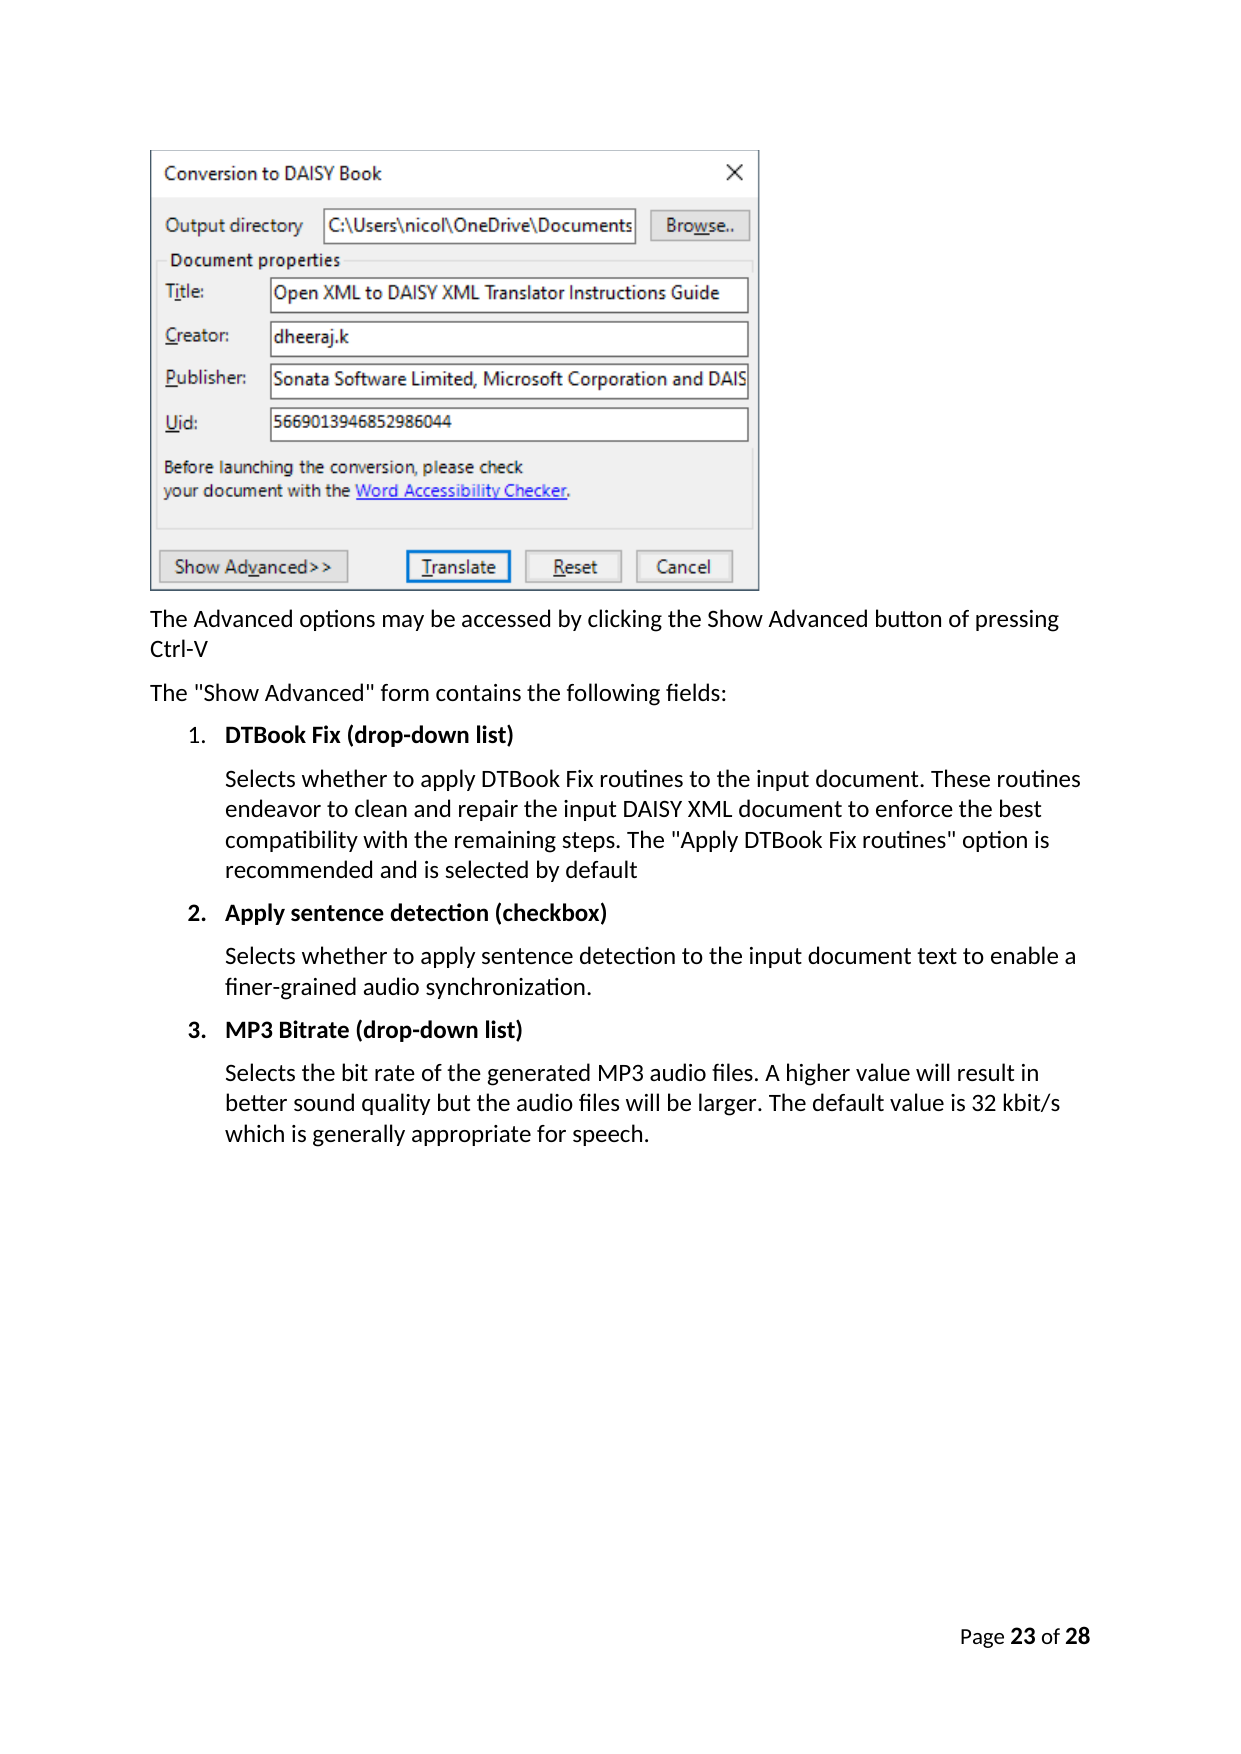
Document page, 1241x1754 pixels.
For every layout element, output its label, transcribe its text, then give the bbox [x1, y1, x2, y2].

text Selects the bit rate of the generated MP3 audio files. A higher value will result in better sound quality but the audio files will be larger. The default value is 32 kbit/s which is generally appropriate for speech. [225, 1057, 1090, 1148]
text Selects whether to apply DTBook Fix routines to the input document. These routines endeavor to clean and repair the input DAISY XML document to enforce the best compatibility with the remaining steps. The "Apply DTBook Fix routines" option is recommended and is selected by default [225, 763, 1090, 885]
list DTBook Fix (drop-down list) [187, 720, 1090, 750]
text Selects whether to apply sentence detection to the input document text to enable a finer-grained audio synchronization. [225, 940, 1090, 1001]
list MP3 Bitrate (drop-down list) [187, 1014, 1090, 1044]
list Apply sentence detection (checkbox) [187, 897, 1090, 928]
text The "Show Advanced" form contains the following fields: [150, 677, 1090, 707]
picture [150, 150, 760, 591]
text The Advanced options may be accessed by clicking the Show Advanced button of pressing Ctrl-V [150, 603, 1090, 664]
